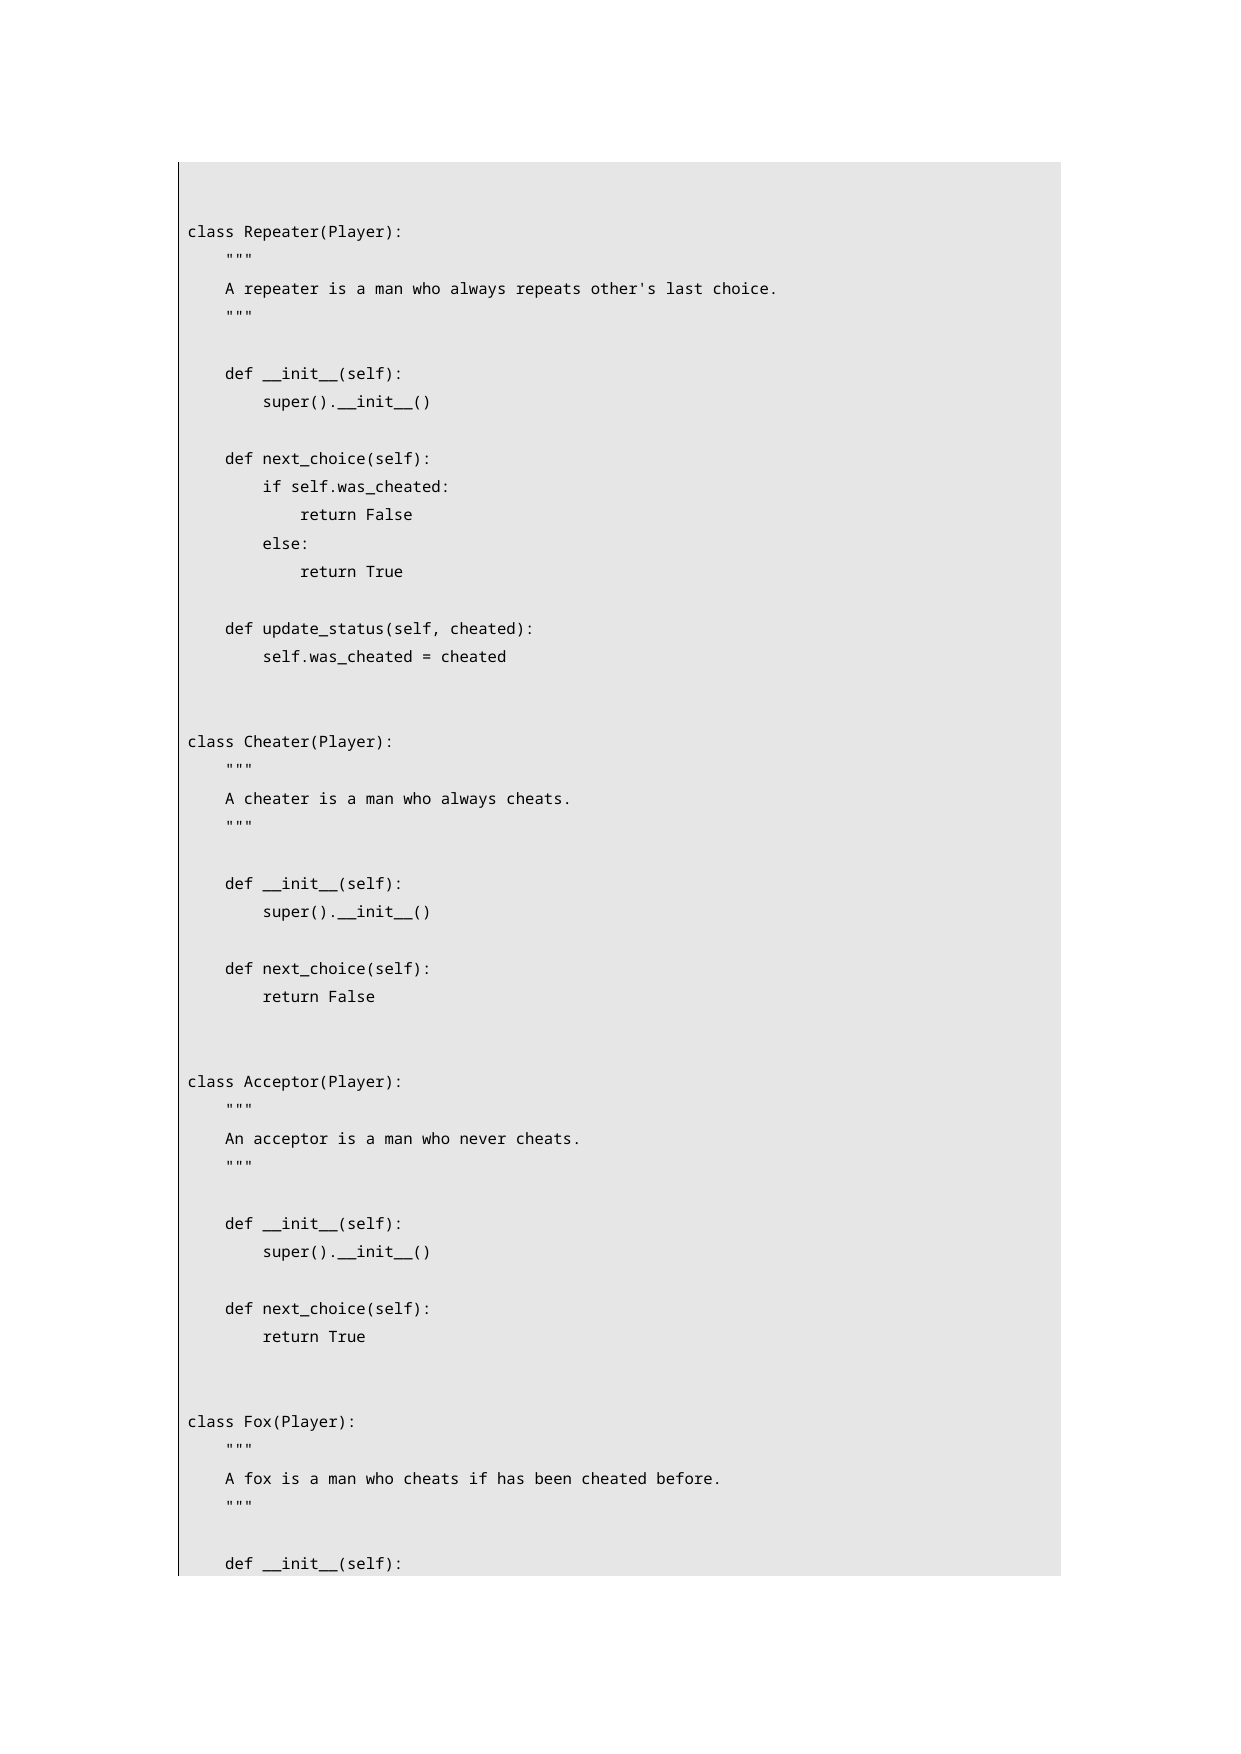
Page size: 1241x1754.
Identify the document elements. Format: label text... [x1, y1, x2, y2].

text A repeater is a man who always repeats other's last choice. [179, 275, 1061, 299]
text class Fox(Player): [179, 1409, 1061, 1432]
text def __init__(self): [179, 1210, 1061, 1234]
text return False [179, 502, 1061, 525]
text """ [179, 1154, 1061, 1177]
text else: [179, 530, 1061, 554]
text self.was_cheated = cheated [179, 644, 1061, 667]
text return True [179, 559, 1061, 582]
text def __init__(self): [179, 1550, 1061, 1576]
text """ [179, 1097, 1061, 1120]
text class Acceptor(Player): [179, 1069, 1061, 1092]
text """ [179, 1494, 1061, 1517]
text """ [179, 757, 1061, 780]
text A cheater is a man who always cheats. [179, 785, 1061, 809]
text def __init__(self): [179, 870, 1061, 894]
text if self.was_cheated: [179, 474, 1061, 497]
text def next_choice(self): [179, 445, 1061, 469]
text def next_choice(self): [179, 955, 1061, 979]
text """ [179, 247, 1061, 270]
text super().__init__() [179, 899, 1061, 922]
text """ [179, 814, 1061, 837]
text """ [179, 304, 1061, 327]
text return False [179, 984, 1061, 1007]
text return True [179, 1324, 1061, 1347]
text A fox is a man who cheats if has been cheated before. [179, 1465, 1061, 1489]
text An acceptor is a man who never cheats. [179, 1125, 1061, 1149]
text super().__init__() [179, 389, 1061, 412]
text """ [179, 1437, 1061, 1460]
text def __init__(self): [179, 360, 1061, 384]
text def next_choice(self): [179, 1295, 1061, 1319]
text def update_status(self, cheated): [179, 615, 1061, 639]
text super().__init__() [179, 1239, 1061, 1262]
text class Repeater(Player): [179, 219, 1061, 242]
text class Cheater(Player): [179, 729, 1061, 752]
